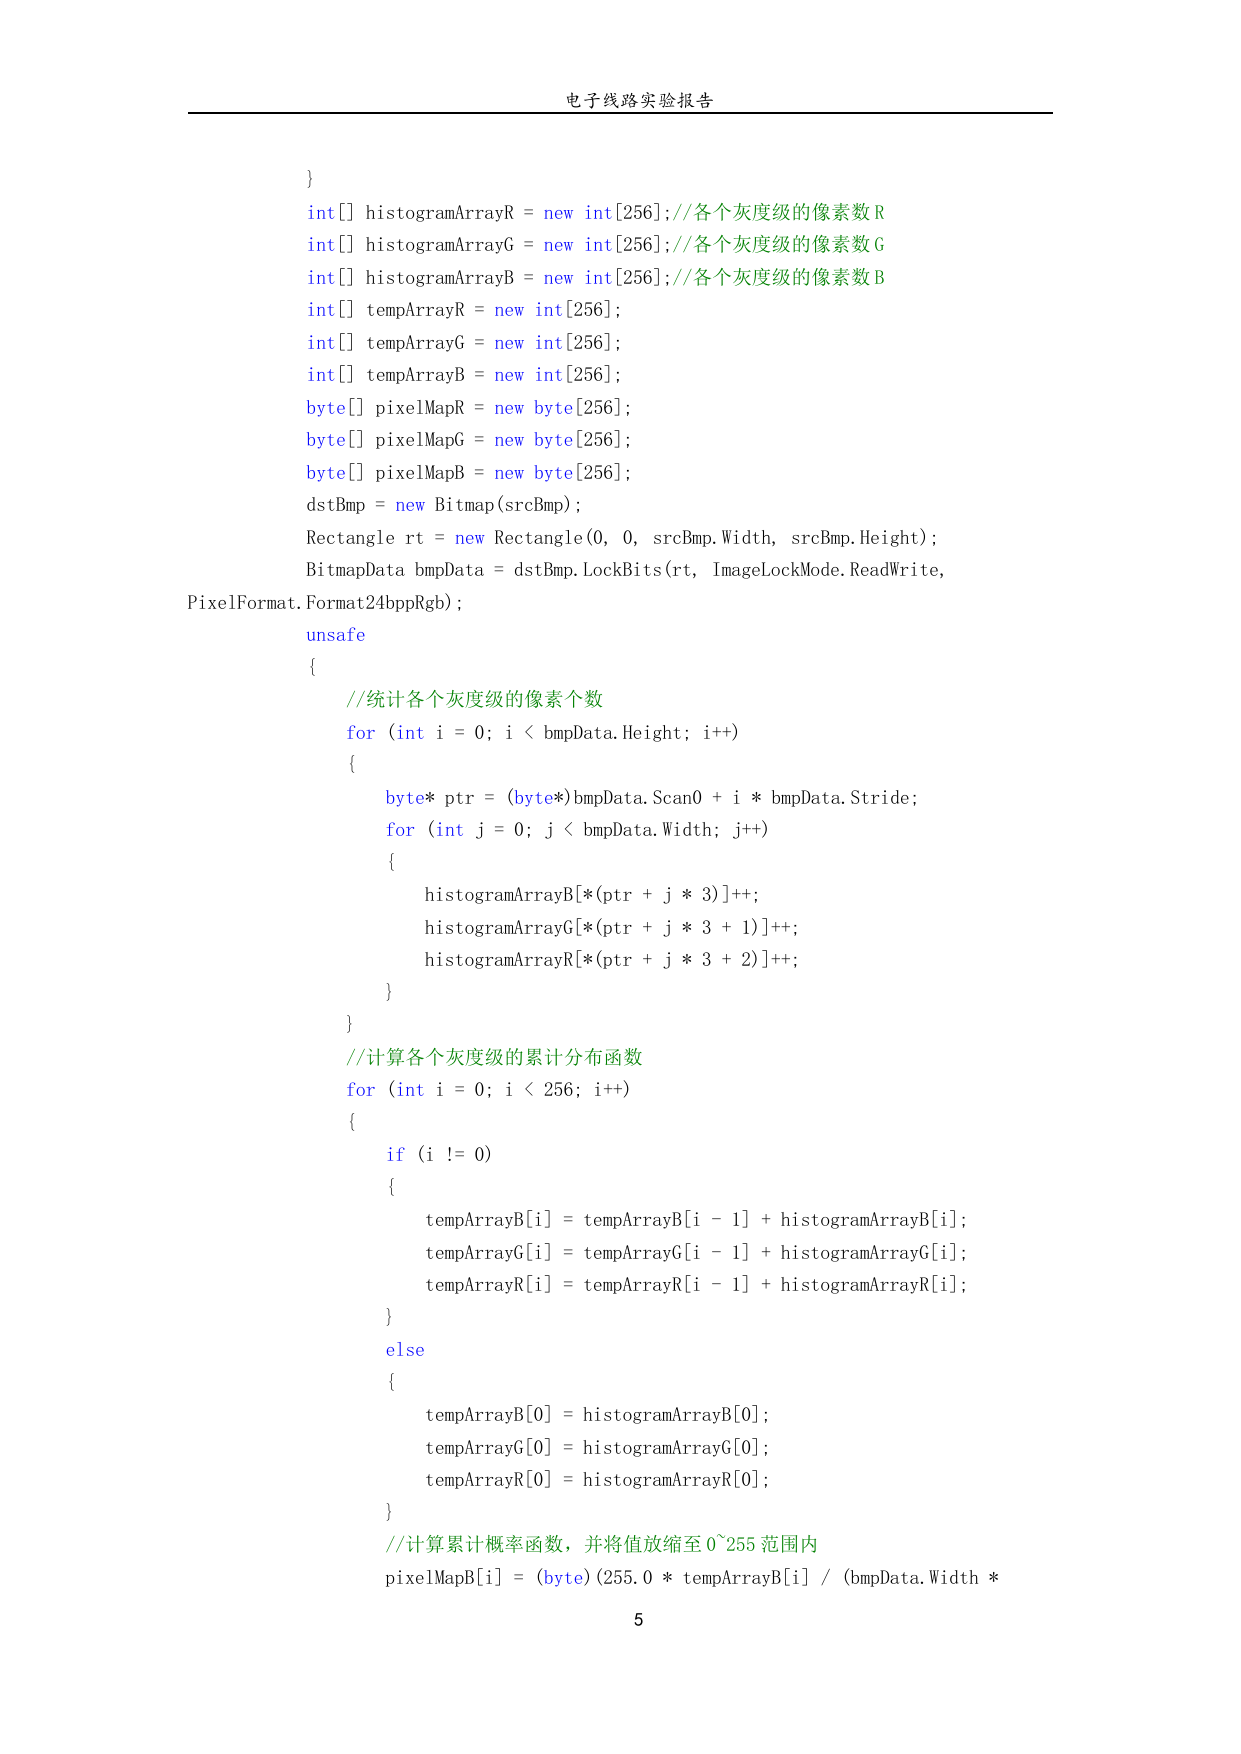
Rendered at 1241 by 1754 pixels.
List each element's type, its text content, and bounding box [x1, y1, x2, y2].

text } [187, 1494, 1053, 1527]
text Rectangle rt = new Rectangle(0, 0, srcBmp.Width, srcBmp.Height); [187, 519, 1053, 552]
text dstBmp = new Bitmap(srcBmp); [187, 487, 1053, 519]
text int[] tempArrayG = new int[256]; [187, 324, 1053, 357]
text if (i != 0) [187, 1137, 1053, 1169]
text byte[] pixelMapR = new byte[256]; [187, 389, 1053, 422]
text for (int i = 0; i < 256; i++) [187, 1072, 1053, 1104]
text //计算各个灰度级的累计分布函数 [187, 1039, 1053, 1072]
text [187, 1559, 1053, 1592]
text else [187, 1332, 1053, 1364]
text tempArrayR[i] = tempArrayR[i - 1] + histogramArrayR[i]; [187, 1267, 1053, 1299]
text { [187, 747, 1053, 779]
text tempArrayB[0] = histogramArrayB[0]; [187, 1397, 1053, 1429]
text histogramArrayG[*(ptr + j * 3 + 1)]++; [187, 909, 1053, 942]
text unsafe [187, 617, 1053, 649]
text tempArrayG[i] = tempArrayG[i - 1] + histogramArrayG[i]; [187, 1234, 1053, 1267]
text byte* ptr = (byte*)bmpData.Scan0 + i * bmpData.Stride; [187, 779, 1053, 812]
text int[] tempArrayB = new int[256]; [187, 357, 1053, 389]
text { [187, 1104, 1053, 1137]
text } [187, 1007, 1053, 1039]
text byte[] pixelMapG = new byte[256]; [187, 422, 1053, 454]
text //计算累计概率函数，并将值放缩至0~255范围内 [187, 1527, 1053, 1559]
text { [187, 844, 1053, 877]
text int[] histogramArrayB = new int[256];//各个灰度级的像素数B [187, 259, 1053, 292]
text { [187, 649, 1053, 682]
text byte[] pixelMapB = new byte[256]; [187, 454, 1053, 487]
text } [187, 974, 1053, 1007]
text } [187, 1299, 1053, 1332]
text //统计各个灰度级的像素个数 [187, 682, 1053, 714]
text for (int j = 0; j < bmpData.Width; j++) [187, 812, 1053, 844]
text { [187, 1364, 1053, 1397]
text histogramArrayR[*(ptr + j * 3 + 2)]++; [187, 942, 1053, 974]
text BitmapData bmpData = dstBmp.LockBits(rt, ImageLockMode.ReadWrite, PixelFormat.Format24bppRgb); [187, 552, 1053, 617]
text histogramArrayB[*(ptr + j * 3)]++; [187, 877, 1053, 909]
text tempArrayG[0] = histogramArrayG[0]; [187, 1429, 1053, 1462]
text tempArrayR[0] = histogramArrayR[0]; [187, 1462, 1053, 1494]
text int[] tempArrayR = new int[256]; [187, 292, 1053, 324]
text { [187, 1169, 1053, 1202]
text int[] histogramArrayR = new int[256];//各个灰度级的像素数R [187, 194, 1053, 227]
text for (int i = 0; i < bmpData.Height; i++) [187, 714, 1053, 747]
text int[] histogramArrayG = new int[256];//各个灰度级的像素数G [187, 227, 1053, 259]
text } [187, 162, 1053, 194]
text tempArrayB[i] = tempArrayB[i - 1] + histogramArrayB[i]; [187, 1202, 1053, 1234]
